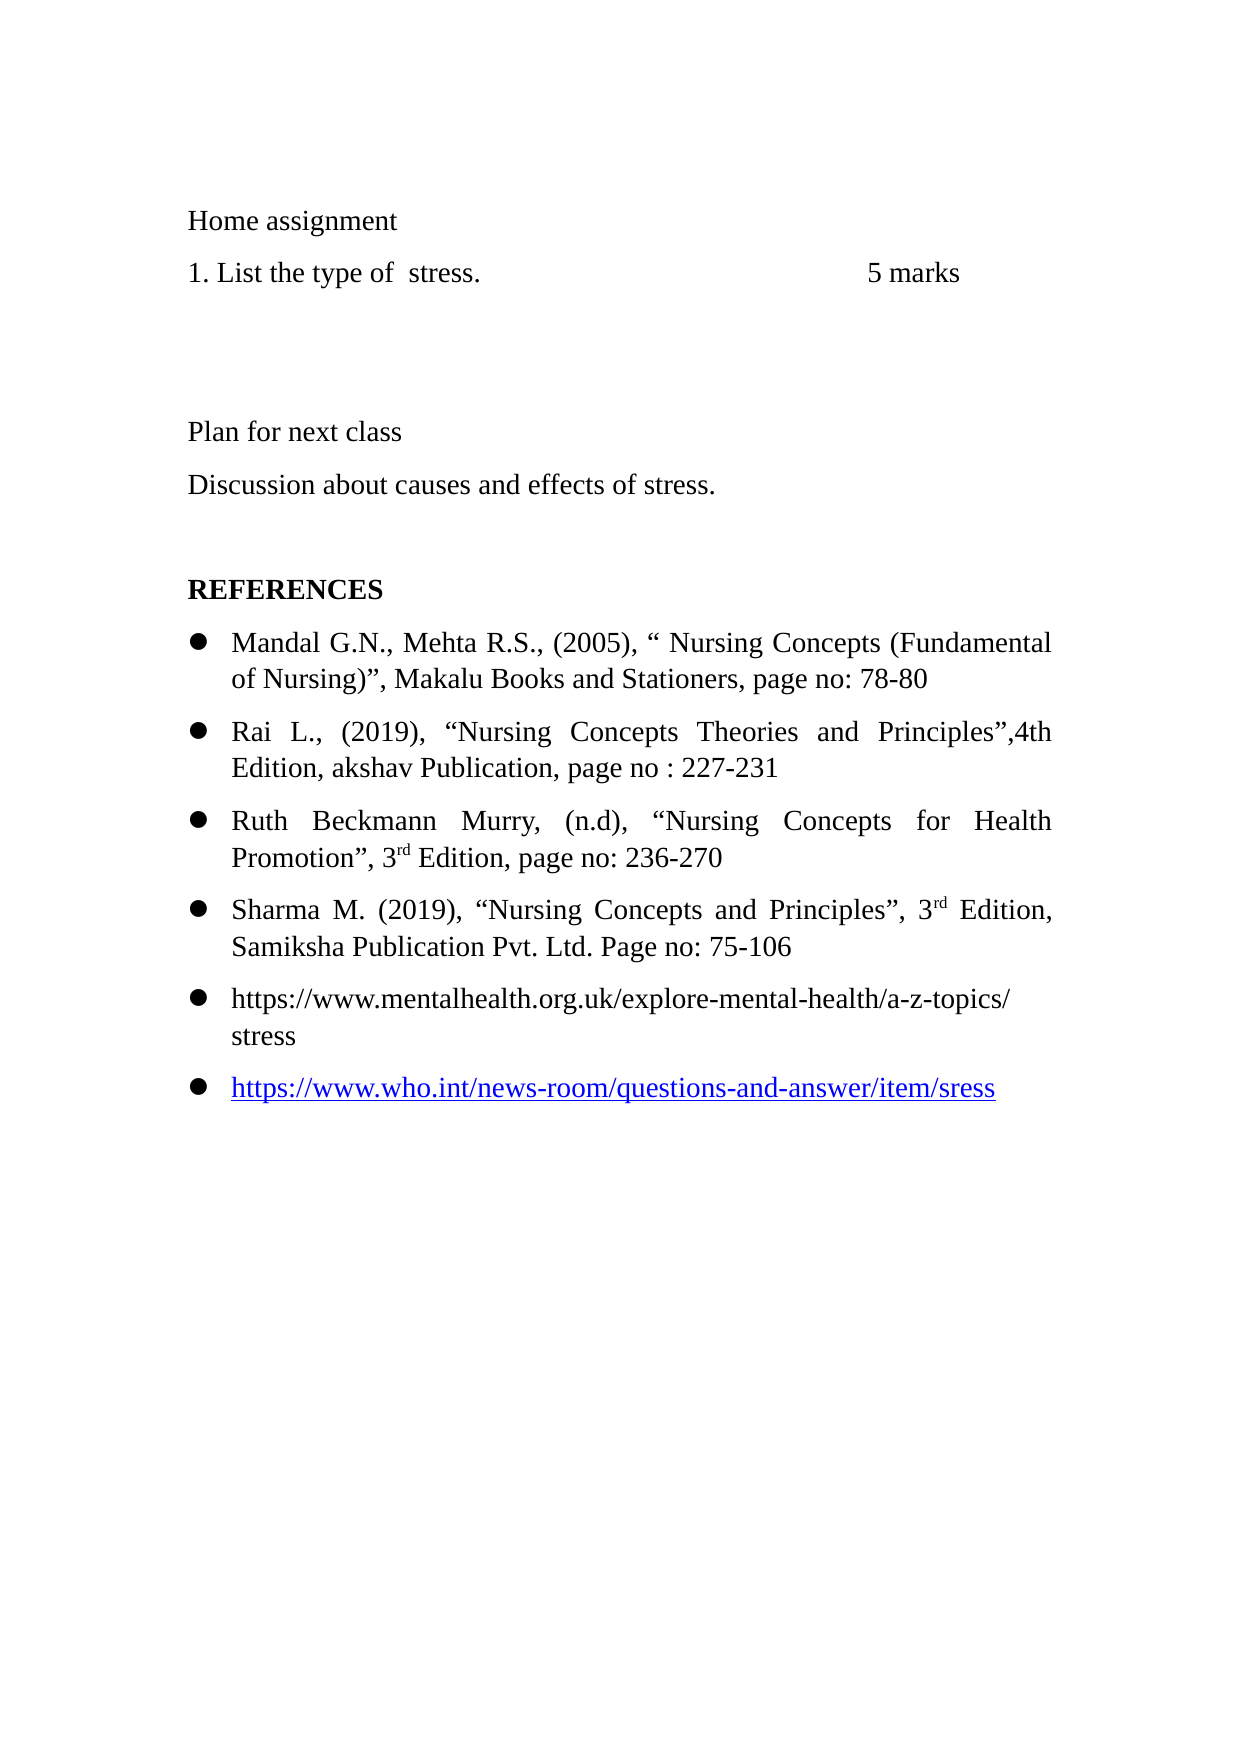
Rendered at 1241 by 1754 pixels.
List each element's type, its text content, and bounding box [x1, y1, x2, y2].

list https://www.mentalhealth.org.uk/explore-mental-health/a-z-topics/stress [187, 982, 1053, 1051]
list REFERENCES [187, 572, 1053, 606]
list https://www.who.int/news-room/questions-and-answer/item/sress [187, 1071, 1053, 1104]
list Mandal G.N., Mehta R.S., (2005), “ Nursing Concepts (Fundamental of Nursing)”, Makalu Books and Stationers, page no: 78-80 [187, 625, 1053, 695]
list Ruth Beckmann Murry, (n.d), “Nursing Concepts for Health Promotion”, 3rd Edition, page no: 236-270 [187, 803, 1053, 873]
list Plan for next class [187, 414, 1053, 448]
list Rai L., (2019), “Nursing Concepts Theories and Principles”,4th Edition, akshav Publication, page no : 227-231 [187, 714, 1053, 784]
list Home assignment [187, 203, 1053, 236]
list List the type of stress. 5 marks [187, 256, 1053, 289]
list Discussion about causes and effects of stress. [187, 467, 1053, 500]
list Sharma M. (2019), “Nursing Concepts and Principles”, 3rd Edition, Samiksha Publication Pvt. Ltd. Page no: 75-106 [187, 892, 1053, 962]
